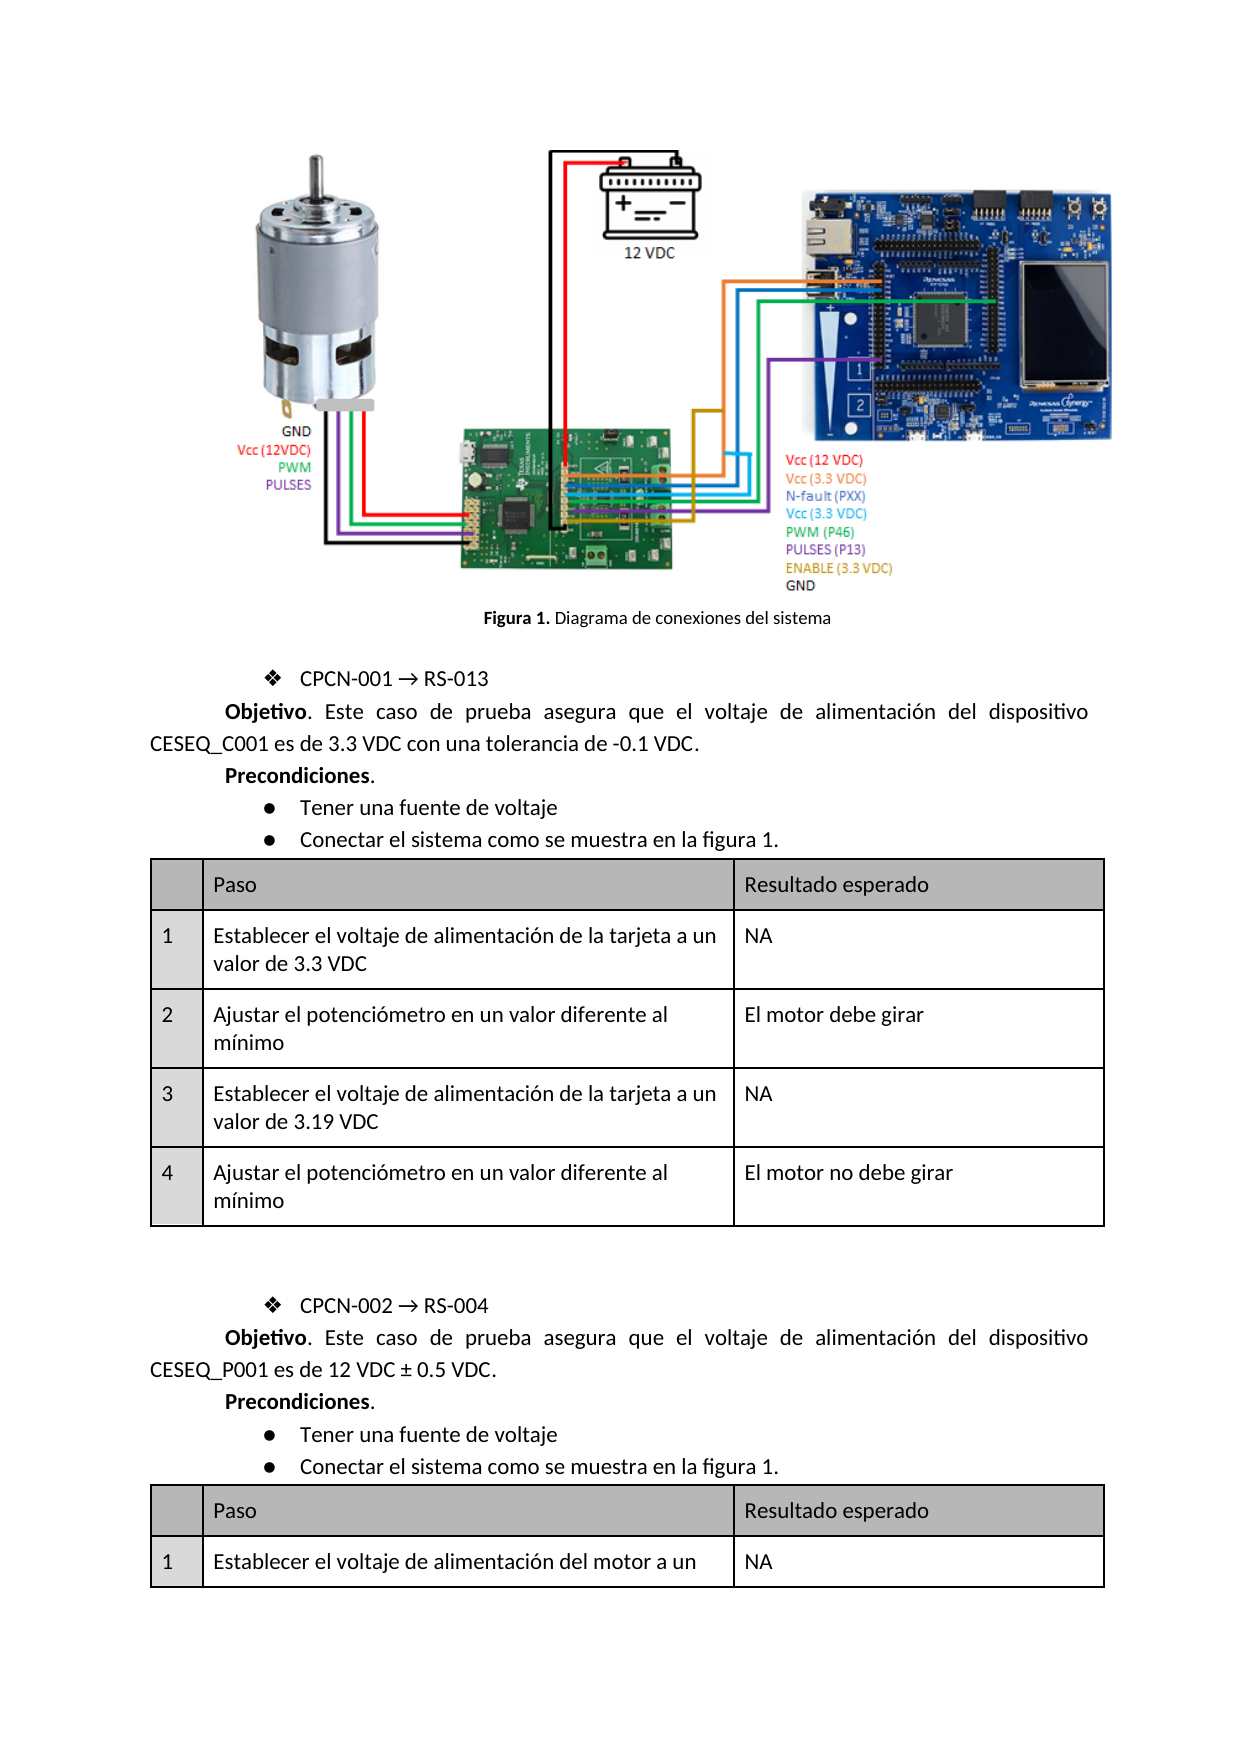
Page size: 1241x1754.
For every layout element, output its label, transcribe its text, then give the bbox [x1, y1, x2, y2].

table_cell NA [735, 1537, 1103, 1586]
table_cell El motor no debe girar [735, 1148, 1103, 1224]
table_cell 1 [152, 1537, 202, 1586]
picture [225, 150, 1112, 603]
text Figura 1. Diagrama de conexiones del sistema [150, 606, 1090, 629]
list CPCN-002 → RS-004 [262, 1291, 1090, 1319]
table_cell 4 [152, 1148, 202, 1224]
table_cell 2 [152, 990, 202, 1067]
table_cell Establecer el voltaje de alimentación de la tarjeta a un valor de 3.19 VDC [204, 1069, 733, 1146]
text Precondiciones. [150, 1387, 1090, 1416]
list Tener una fuente de voltaje [262, 1420, 1090, 1448]
table_header [152, 860, 202, 909]
list Tener una fuente de voltaje [262, 793, 1090, 821]
text Objetivo. Este caso de prueba asegura que el voltaje de alimentación del dispositivo CESEQ_P001 es de 12 VDC ± 0.5 VDC. [150, 1323, 1090, 1383]
table_cell NA [735, 911, 1103, 988]
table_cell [204, 1537, 733, 1586]
table_header Resultado esperado [735, 860, 1103, 909]
list Conectar el sistema como se muestra en la figura 1. [262, 1452, 1090, 1480]
text Objetivo. Este caso de prueba asegura que el voltaje de alimentación del dispositivo CESEQ_C001 es de 3.3 VDC con una tolerancia de -0.1 VDC. [150, 697, 1090, 757]
table_cell El motor debe girar [735, 990, 1103, 1067]
list Conectar el sistema como se muestra en la figura 1. [262, 826, 1090, 853]
table_cell 3 [152, 1069, 202, 1146]
table_cell 1 [152, 911, 202, 988]
list CPCN-001 → RS-013 [262, 664, 1090, 693]
text Precondiciones. [150, 761, 1090, 789]
table_cell NA [735, 1069, 1103, 1146]
table_cell Establecer el voltaje de alimentación de la tarjeta a un valor de 3.3 VDC [204, 911, 733, 988]
table_header [152, 1486, 202, 1535]
table_cell Ajustar el potenciómetro en un valor diferente al mínimo [204, 990, 733, 1067]
table_header Paso [204, 860, 733, 909]
table_header Resultado esperado [735, 1486, 1103, 1535]
table_cell Ajustar el potenciómetro en un valor diferente al mínimo [204, 1148, 733, 1224]
table_header Paso [204, 1486, 733, 1535]
